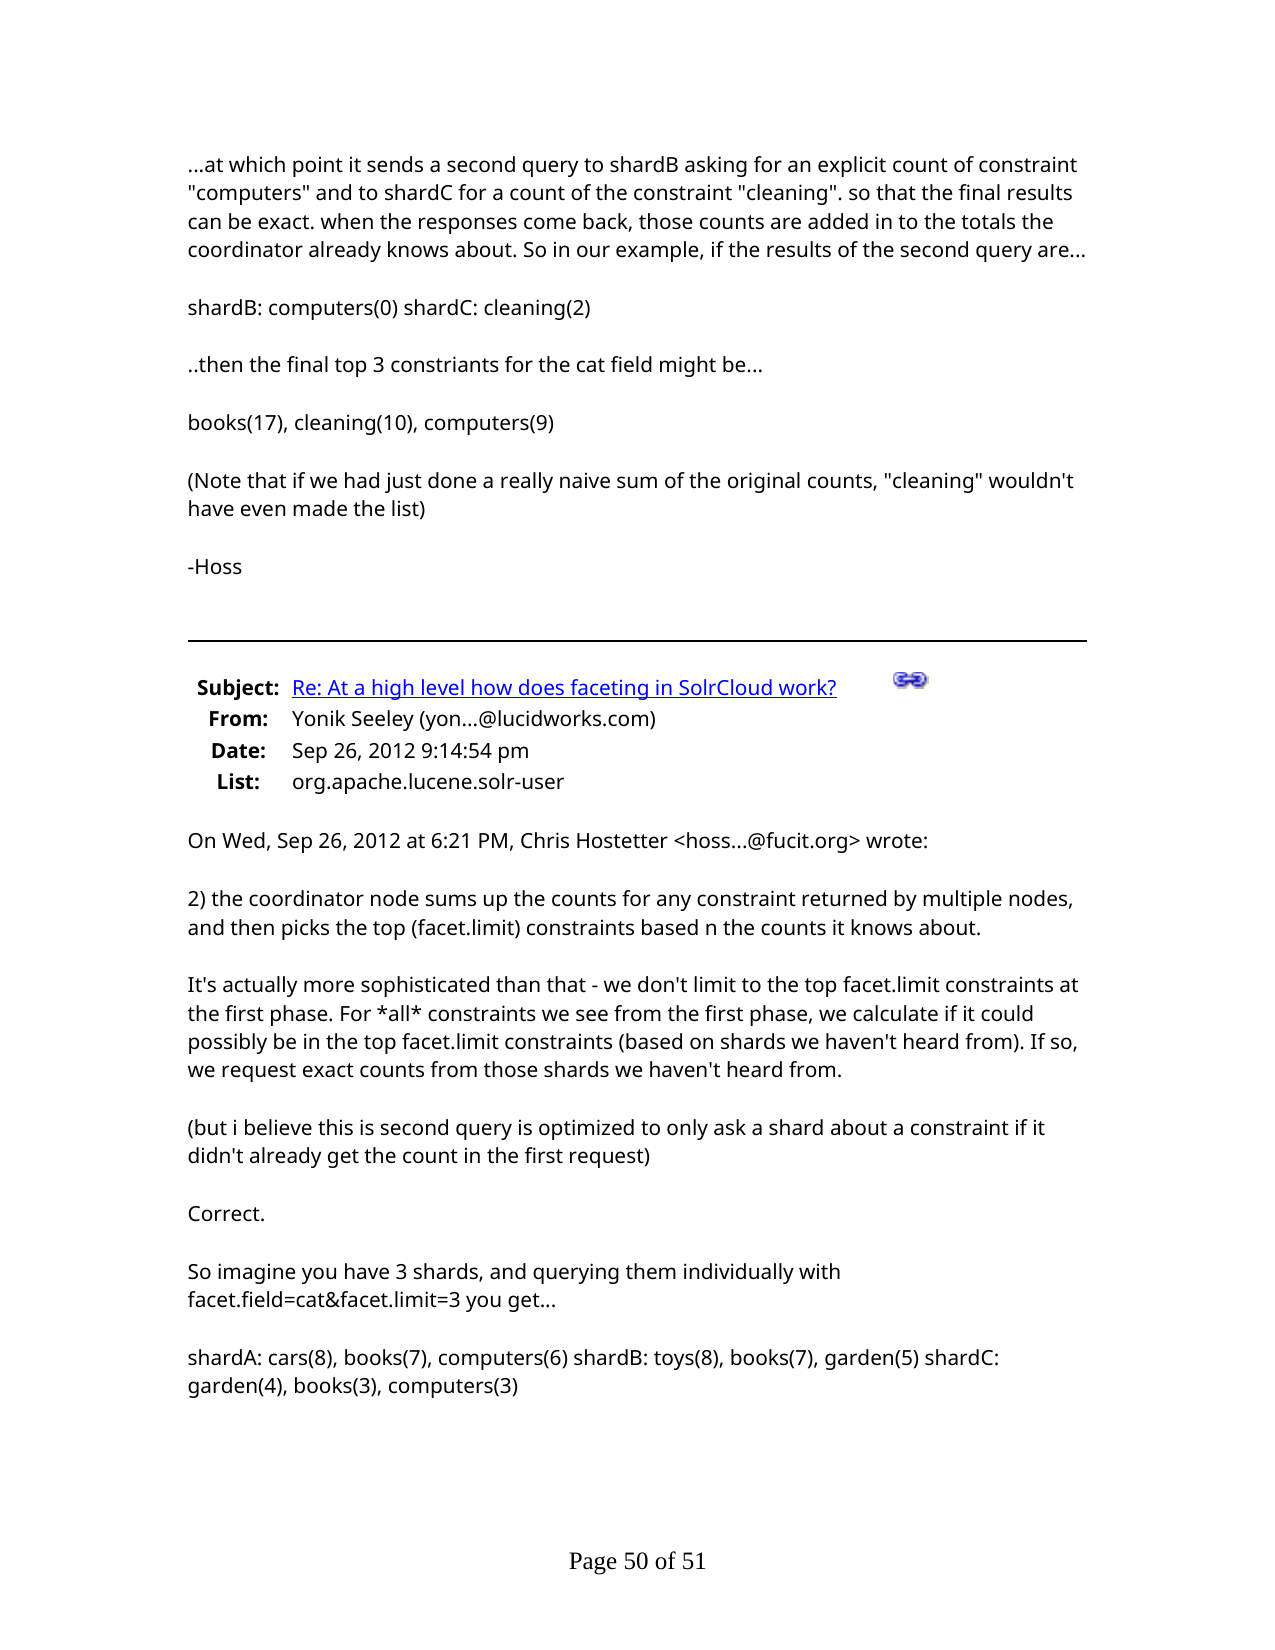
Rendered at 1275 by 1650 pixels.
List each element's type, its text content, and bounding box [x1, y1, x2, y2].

text Correct. [187, 1199, 1087, 1228]
table_header Subject: [186, 671, 290, 703]
text shardA: cars(8), books(7), computers(6) shardB: toys(8), books(7), garden(5) shardC: garden(4), books(3), computers(3) [187, 1343, 1087, 1400]
picture [893, 672, 929, 689]
table_cell org.apache.lucene.solr-user [290, 766, 937, 797]
text ..then the final top 3 constriants for the cat field might be... [187, 351, 1087, 379]
text 2) the coordinator node sums up the counts for any constraint returned by multiple nodes, and then picks the top (facet.limit) constraints based n the counts it knows about. [187, 884, 1087, 941]
text books(17), cleaning(10), computers(9) [187, 408, 1087, 437]
text -Hoss [187, 552, 1087, 580]
text It's actually more sophisticated than that - we don't limit to the top facet.limit constraints at the first phase. For *all* constraints we see from the first phase, we calculate if it could possibly be in the top facet.limit constraints (based on shards we haven't heard from). If so, we request exact counts from those shards we haven't heard from. [187, 970, 1087, 1084]
table_cell Sep 26, 2012 9:14:54 pm [290, 734, 937, 766]
table_header [892, 671, 937, 703]
text (but i believe this is second query is optimized to only ask a shard about a constraint if it didn't already get the count in the first request) [187, 1113, 1087, 1170]
text On Wed, Sep 26, 2012 at 6:21 PM, Chris Hostetter <hoss...@fucit.org> wrote: [187, 827, 1087, 855]
table_header Re: At a high level how does faceting in SolrCloud work? [290, 671, 892, 703]
table_cell From: [186, 703, 290, 734]
text So imagine you have 3 shards, and querying them individually with facet.field=cat&facet.limit=3 you get... [187, 1257, 1087, 1314]
text (Note that if we had just done a really naive sum of the original counts, "cleaning" wouldn't have even made the list) [187, 466, 1087, 523]
table_cell List: [186, 766, 290, 797]
text ...at which point it sends a second query to shardB asking for an explicit count of constraint "computers" and to shardC for a count of the constraint "cleaning". so that the final results can be exact. when the responses come back, those counts are added in to the totals the coordinator already knows about. So in our example, if the results of the second query are... [187, 150, 1087, 264]
table_cell Yonik Seeley (yon...@lucidworks.com) [290, 703, 937, 734]
text shardB: computers(0) shardC: cleaning(2) [187, 293, 1087, 321]
table_cell Date: [186, 734, 290, 766]
